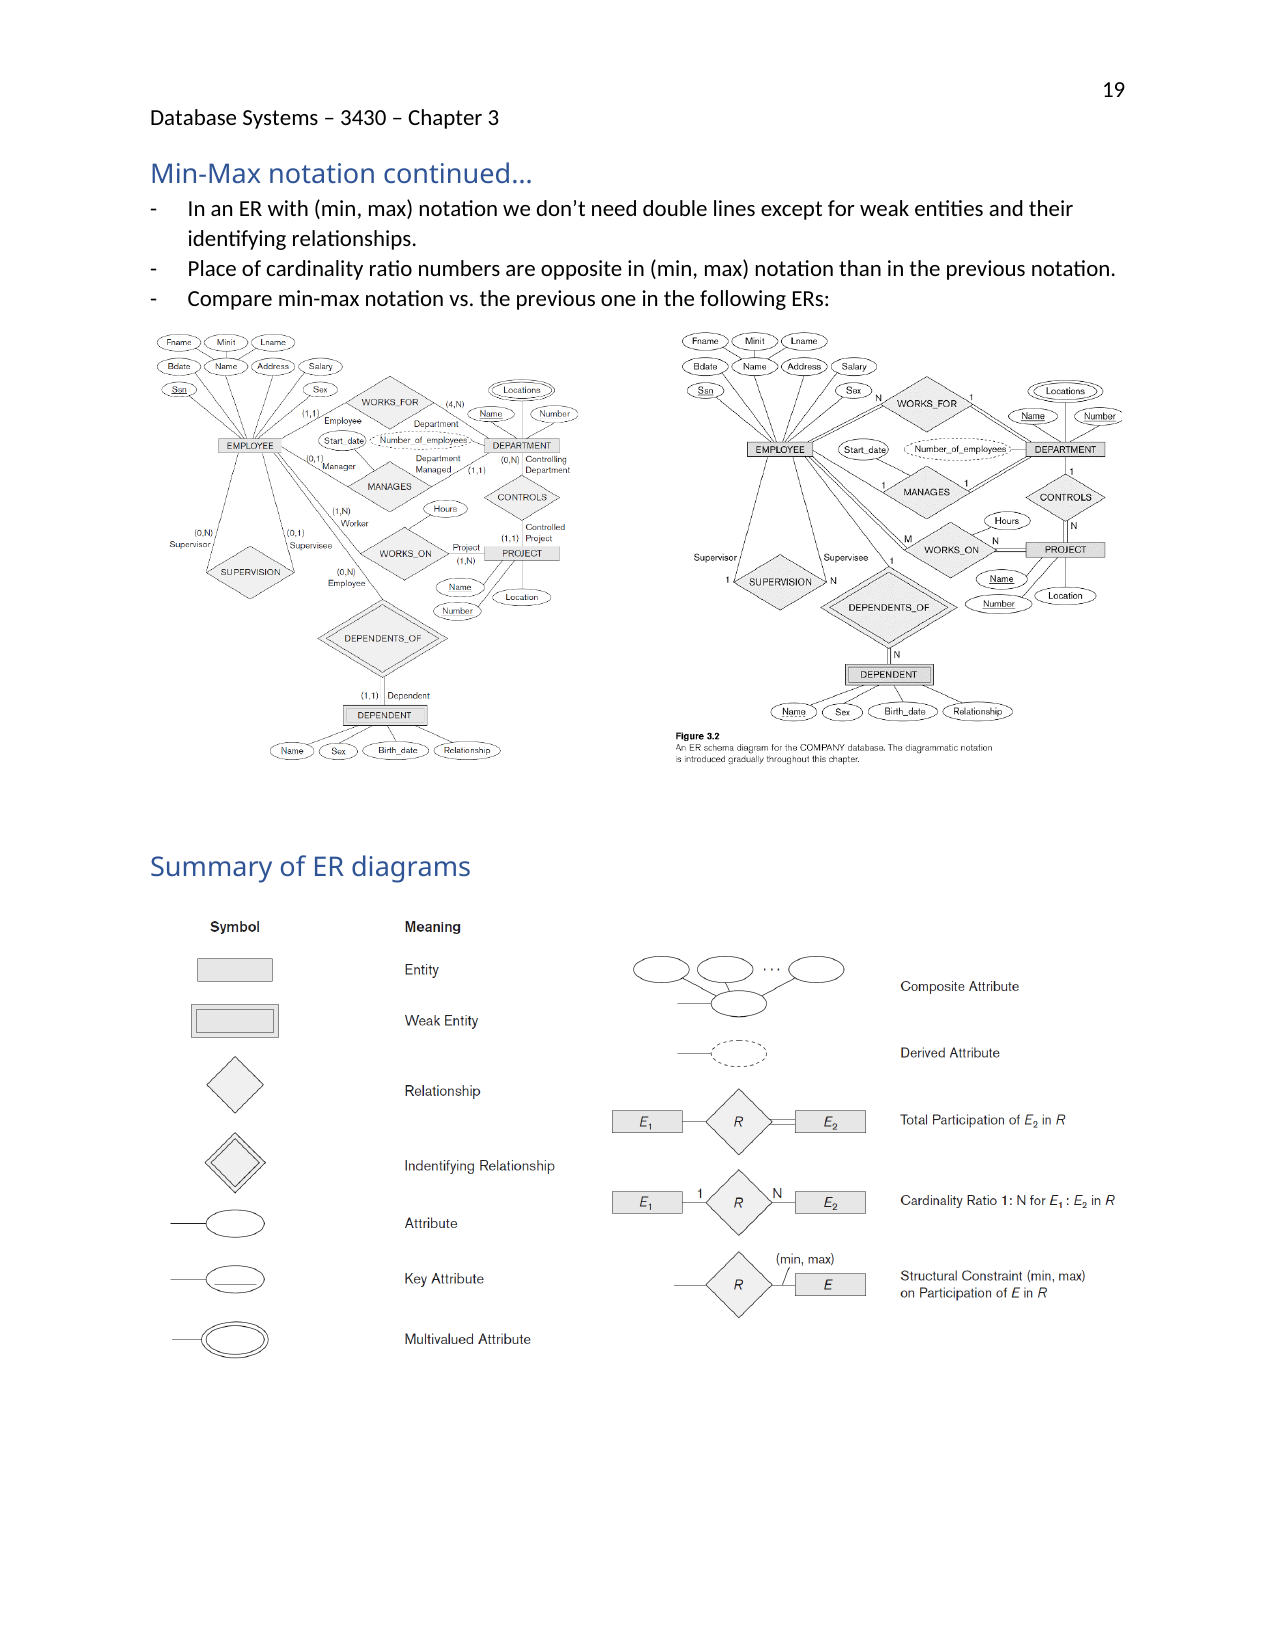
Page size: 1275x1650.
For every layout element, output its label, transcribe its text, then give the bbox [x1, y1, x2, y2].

picture [675, 331, 1122, 763]
list Compare min-max notation vs. the previous one in the following ERs: [150, 284, 1125, 313]
subtitle Min-Max notation continued… [150, 154, 1125, 191]
list Place of cardinality ratio numbers are opposite in (min, max) notation than in the previous notation. [150, 254, 1125, 282]
picture [150, 332, 578, 761]
list In an ER with (min, max) notation we don’t need double lines except for weak entities and their identifying relationships. [150, 194, 1125, 252]
subtitle Summary of ER diagrams [150, 847, 1125, 884]
